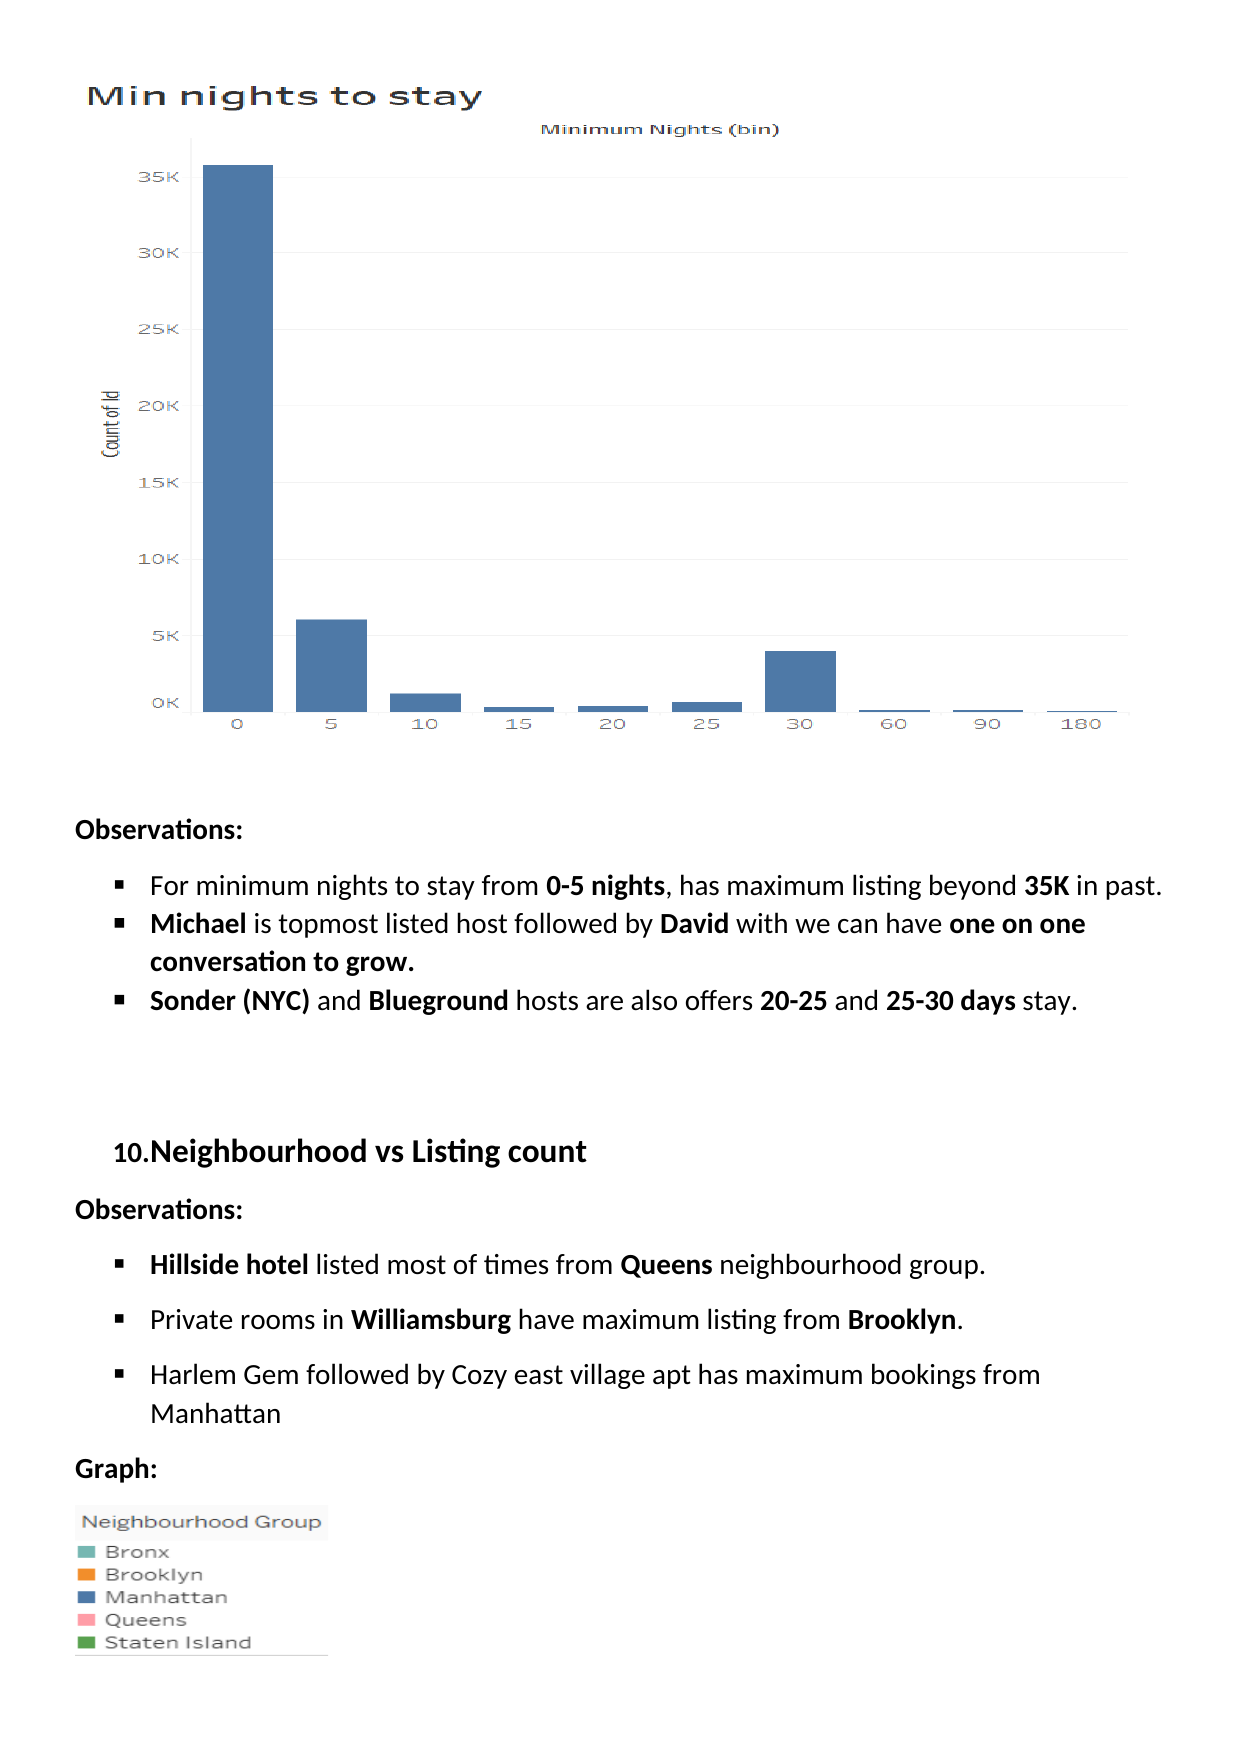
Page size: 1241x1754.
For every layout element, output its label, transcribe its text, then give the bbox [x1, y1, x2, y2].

list Hillside hotel listed most of times from Queens neighbourhood group. [112, 1246, 1165, 1282]
list Harlem Gem followed by Cozy east village apt has maximum bookings from Manhattan [112, 1356, 1165, 1431]
list For minimum nights to stay from 0-5 nights, has maximum listing beyond 35K in past. [112, 867, 1165, 902]
text Observations: [75, 811, 1165, 847]
picture [75, 1505, 329, 1656]
list Michael is topmost listed host followed by David with we can have one on one conversation to grow. [112, 905, 1165, 979]
picture [75, 75, 1152, 738]
text Observations: [75, 1191, 1165, 1227]
list Private rooms in Williamsburg have maximum listing from Brooklyn. [112, 1301, 1165, 1337]
text Graph: [75, 1450, 1165, 1486]
list Neighbourhood vs Listing count [112, 1131, 1165, 1171]
list Sonder (NYC) and Blueground hosts are also offers 20-25 and 25-30 days stay. [112, 982, 1165, 1017]
